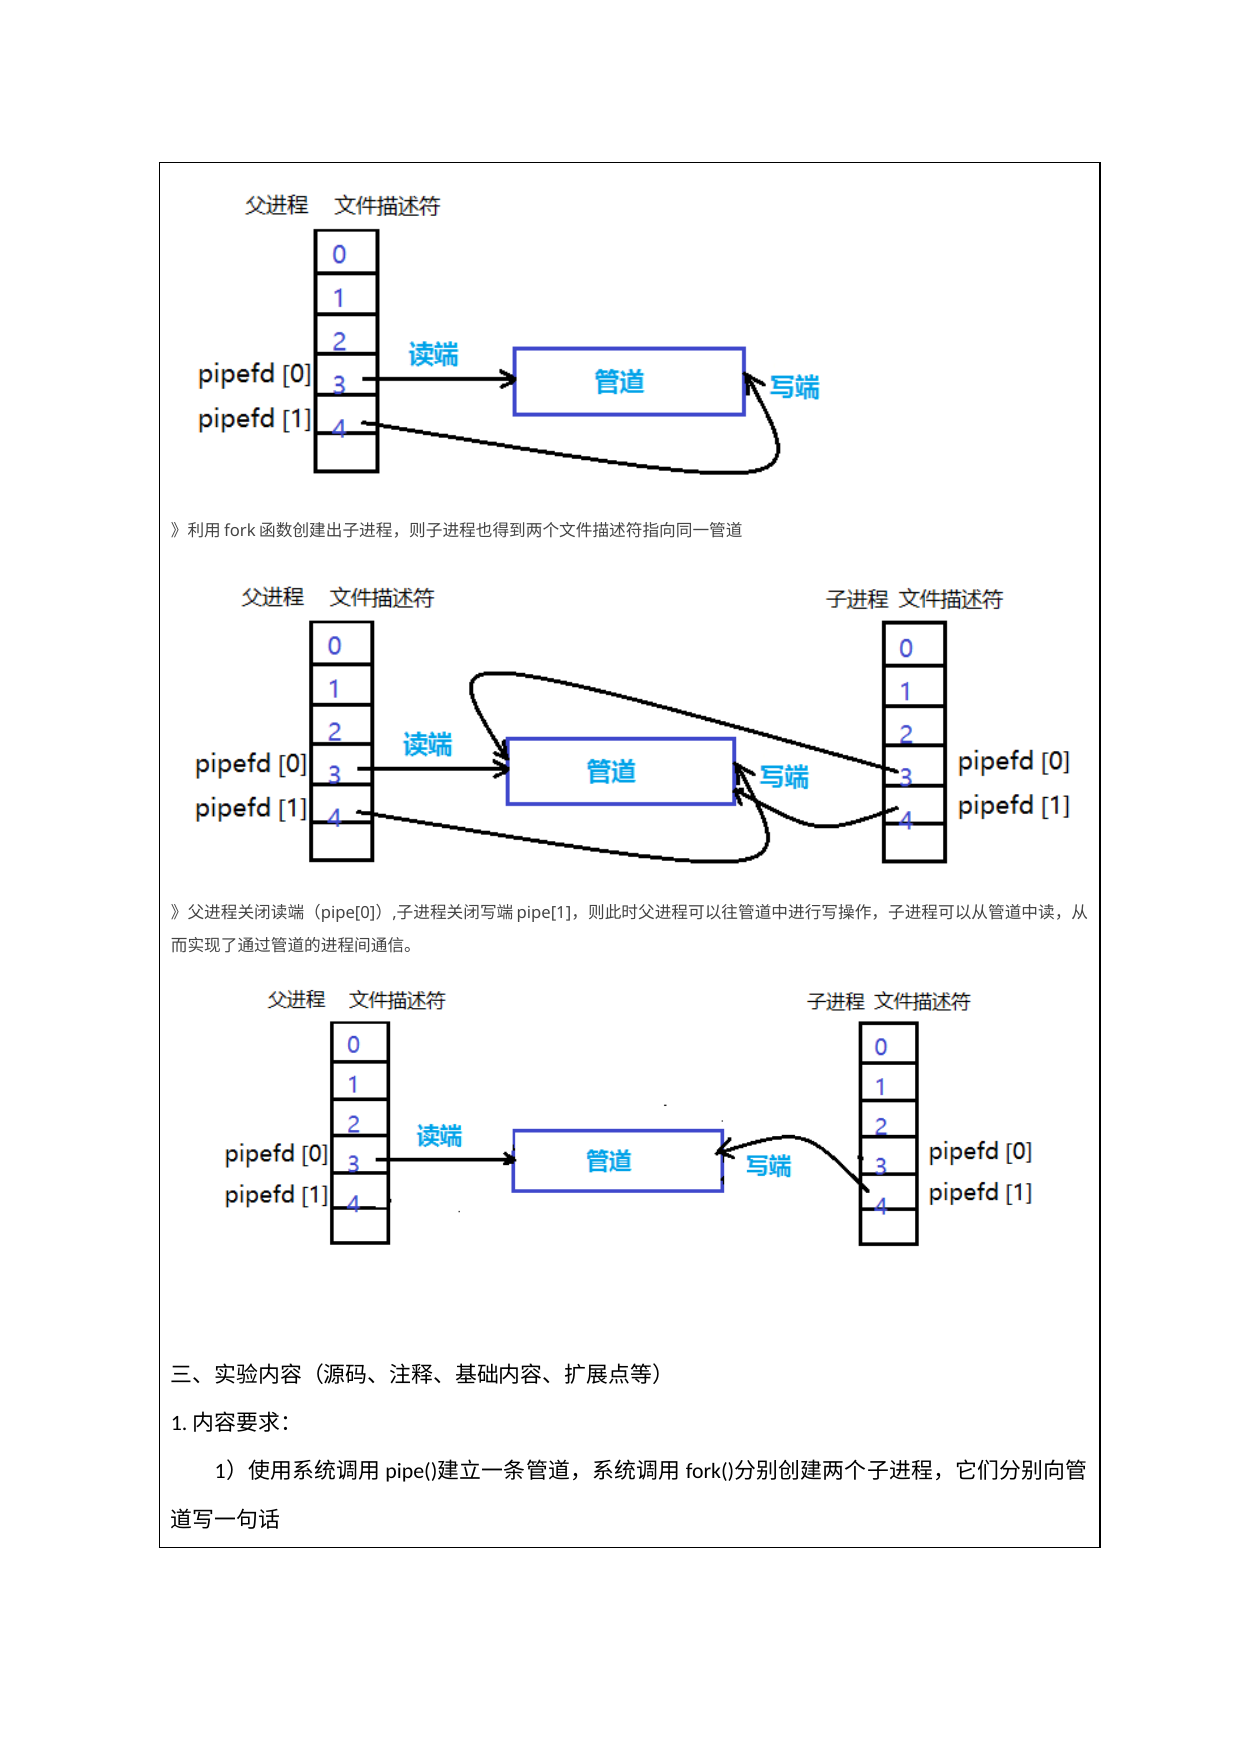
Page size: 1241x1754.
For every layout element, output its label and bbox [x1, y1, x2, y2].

table_cell [160, 163, 1099, 1547]
picture [170, 567, 1093, 874]
picture [192, 973, 1051, 1263]
picture [170, 180, 874, 496]
